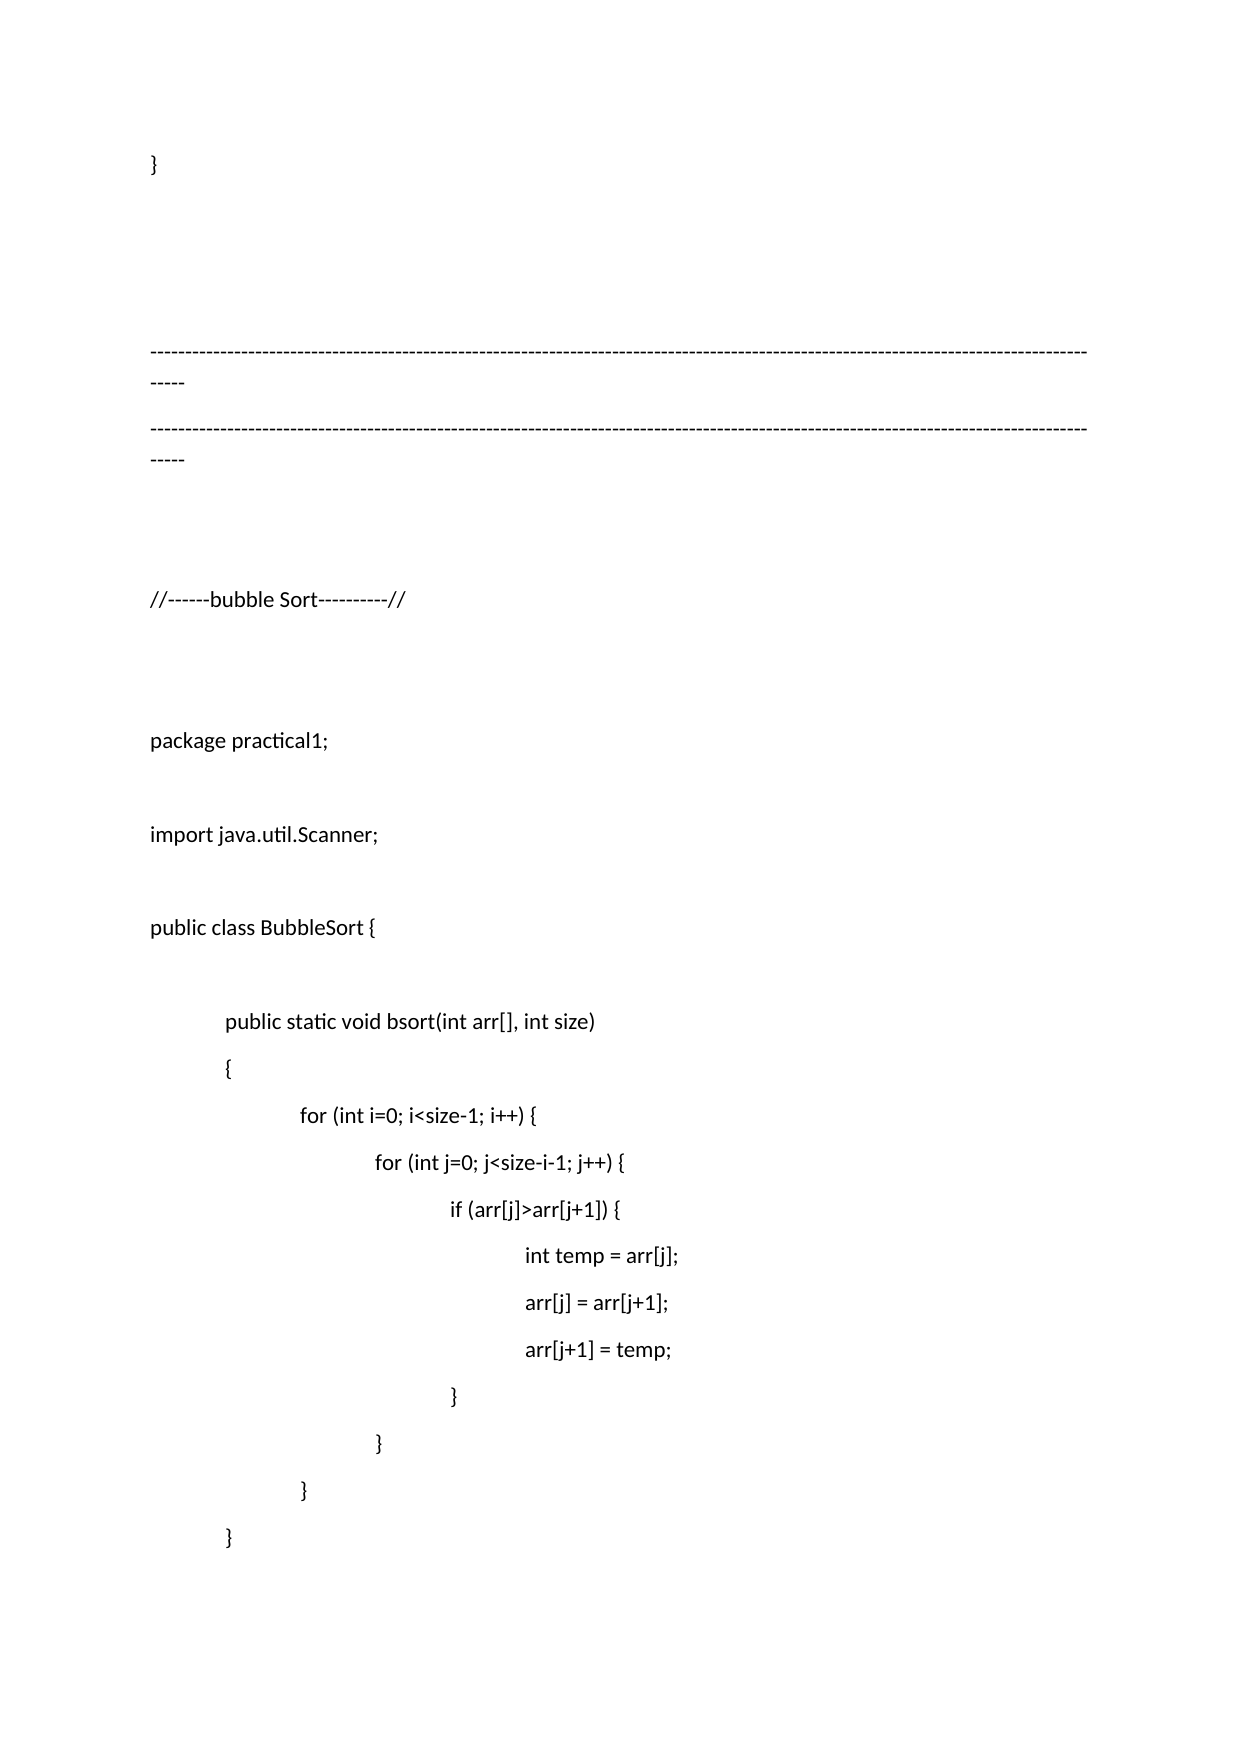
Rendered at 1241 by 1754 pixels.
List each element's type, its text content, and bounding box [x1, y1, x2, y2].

text int temp = arr[j]; [150, 1242, 1090, 1270]
text for (int i=0; i<size-1; i++) { [150, 1101, 1090, 1129]
text public static void bsort(int arr[], int size) [150, 1007, 1090, 1035]
text } [150, 1523, 1090, 1551]
text { [150, 1054, 1090, 1082]
text arr[j+1] = temp; [150, 1335, 1090, 1363]
text public class BubbleSort { [150, 913, 1090, 942]
text } [150, 1429, 1090, 1457]
text //------bubble Sort----------// [150, 585, 1090, 613]
text package practical1; [150, 726, 1090, 754]
text for (int j=0; j<size-i-1; j++) { [150, 1148, 1090, 1176]
text } [150, 1382, 1090, 1410]
text ------------------------------------------------------------------------------------------------------------------------------------------- [150, 414, 1090, 473]
text import java.util.Scanner; [150, 820, 1090, 848]
text ------------------------------------------------------------------------------------------------------------------------------------------- [150, 337, 1090, 396]
text } [150, 1476, 1090, 1504]
text arr[j] = arr[j+1]; [150, 1288, 1090, 1317]
text if (arr[j]>arr[j+1]) { [150, 1195, 1090, 1223]
text } [150, 150, 1090, 178]
